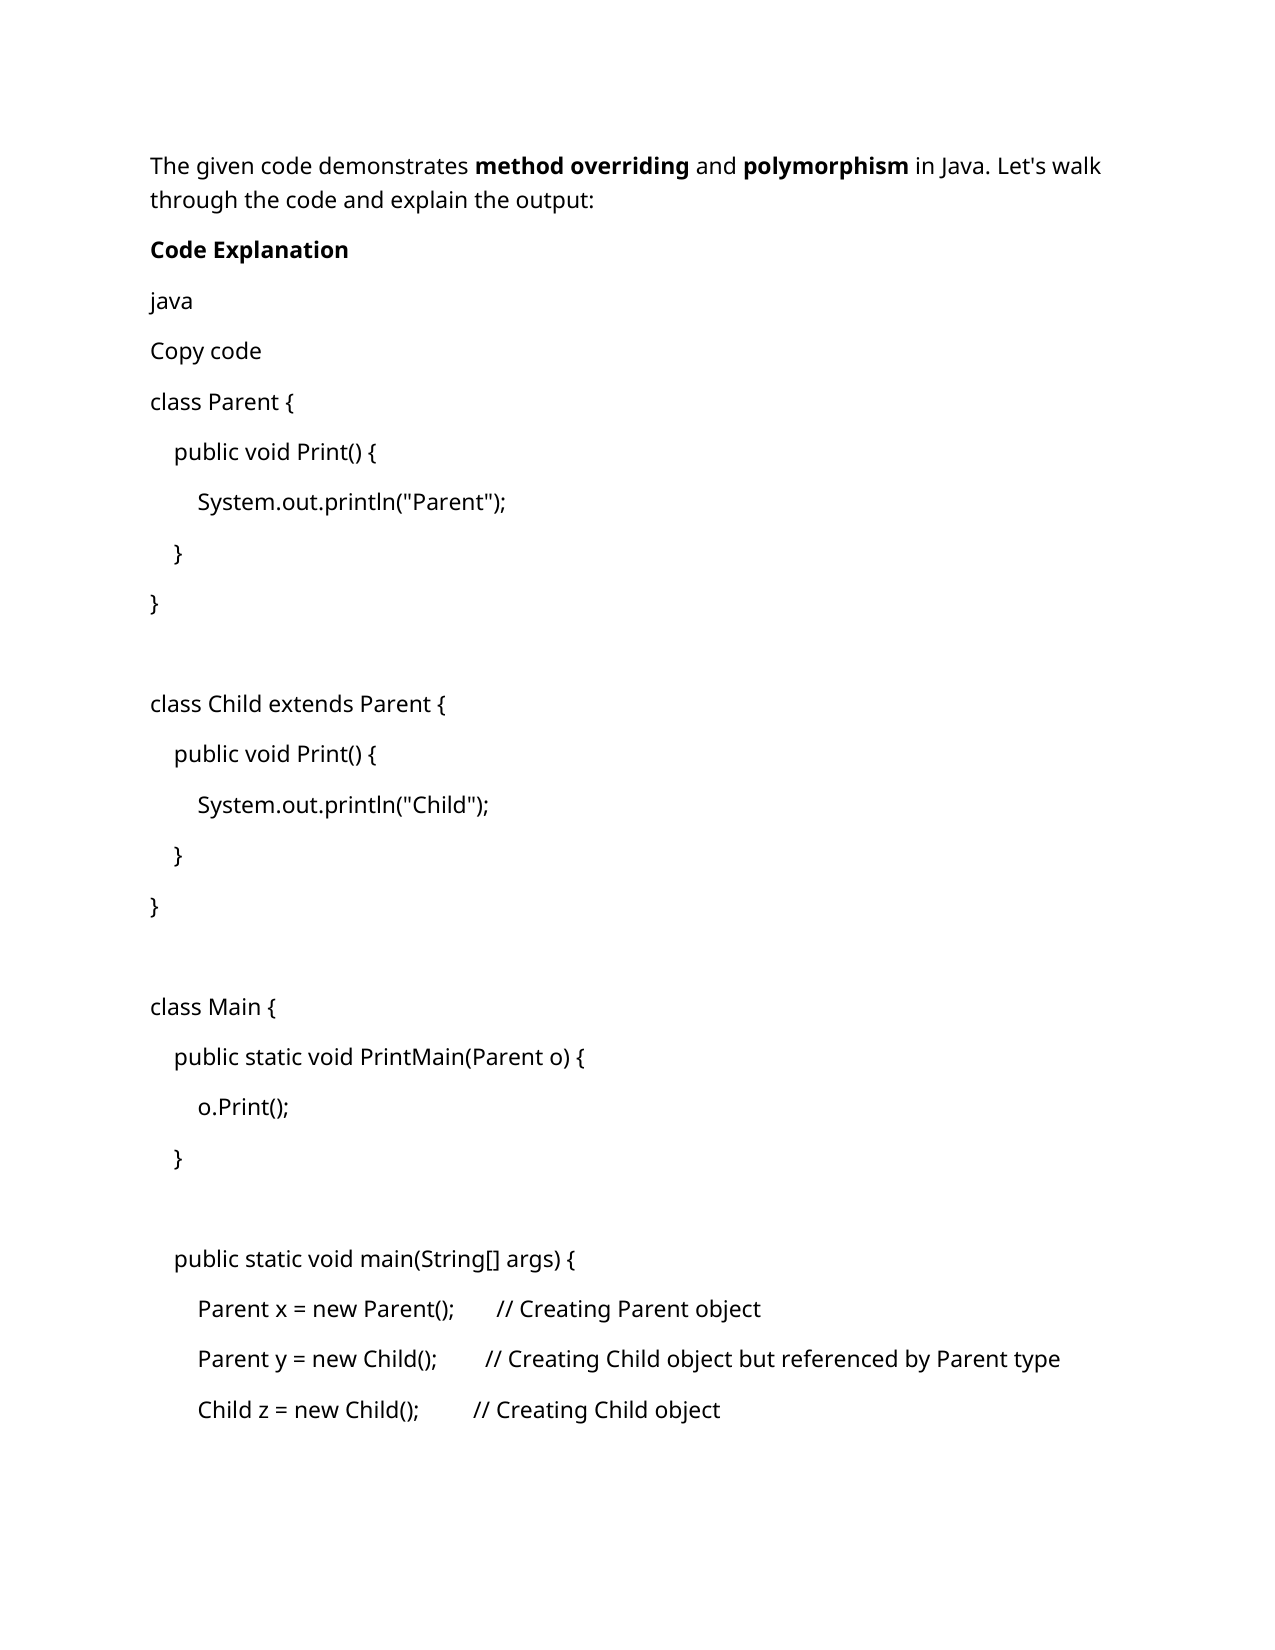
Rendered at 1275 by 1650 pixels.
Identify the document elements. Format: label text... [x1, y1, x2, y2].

text Parent y = new Child(); // Creating Child object but referenced by Parent type [150, 1343, 1125, 1374]
text public void Print() { [150, 738, 1125, 769]
text } [150, 1142, 1125, 1173]
text Child z = new Child(); // Creating Child object [150, 1394, 1125, 1425]
text public static void PrintMain(Parent o) { [150, 1041, 1125, 1072]
text java [150, 284, 1125, 316]
text public void Print() { [150, 436, 1125, 467]
text The given code demonstrates method overriding and polymorphism in Java. Let's walk through the code and explain the output: [150, 150, 1125, 215]
text class Main { [150, 990, 1125, 1022]
text } [150, 889, 1125, 921]
text } [150, 839, 1125, 870]
text Parent x = new Parent(); // Creating Parent object [150, 1293, 1125, 1324]
text System.out.println("Parent"); [150, 486, 1125, 517]
text System.out.println("Child"); [150, 789, 1125, 820]
text } [150, 587, 1125, 618]
text public static void main(String[] args) { [150, 1242, 1125, 1274]
text class Child extends Parent { [150, 688, 1125, 719]
text Copy code [150, 335, 1125, 366]
text class Parent { [150, 385, 1125, 417]
text } [150, 537, 1125, 568]
text o.Print(); [150, 1091, 1125, 1122]
text Code Explanation [150, 234, 1125, 265]
